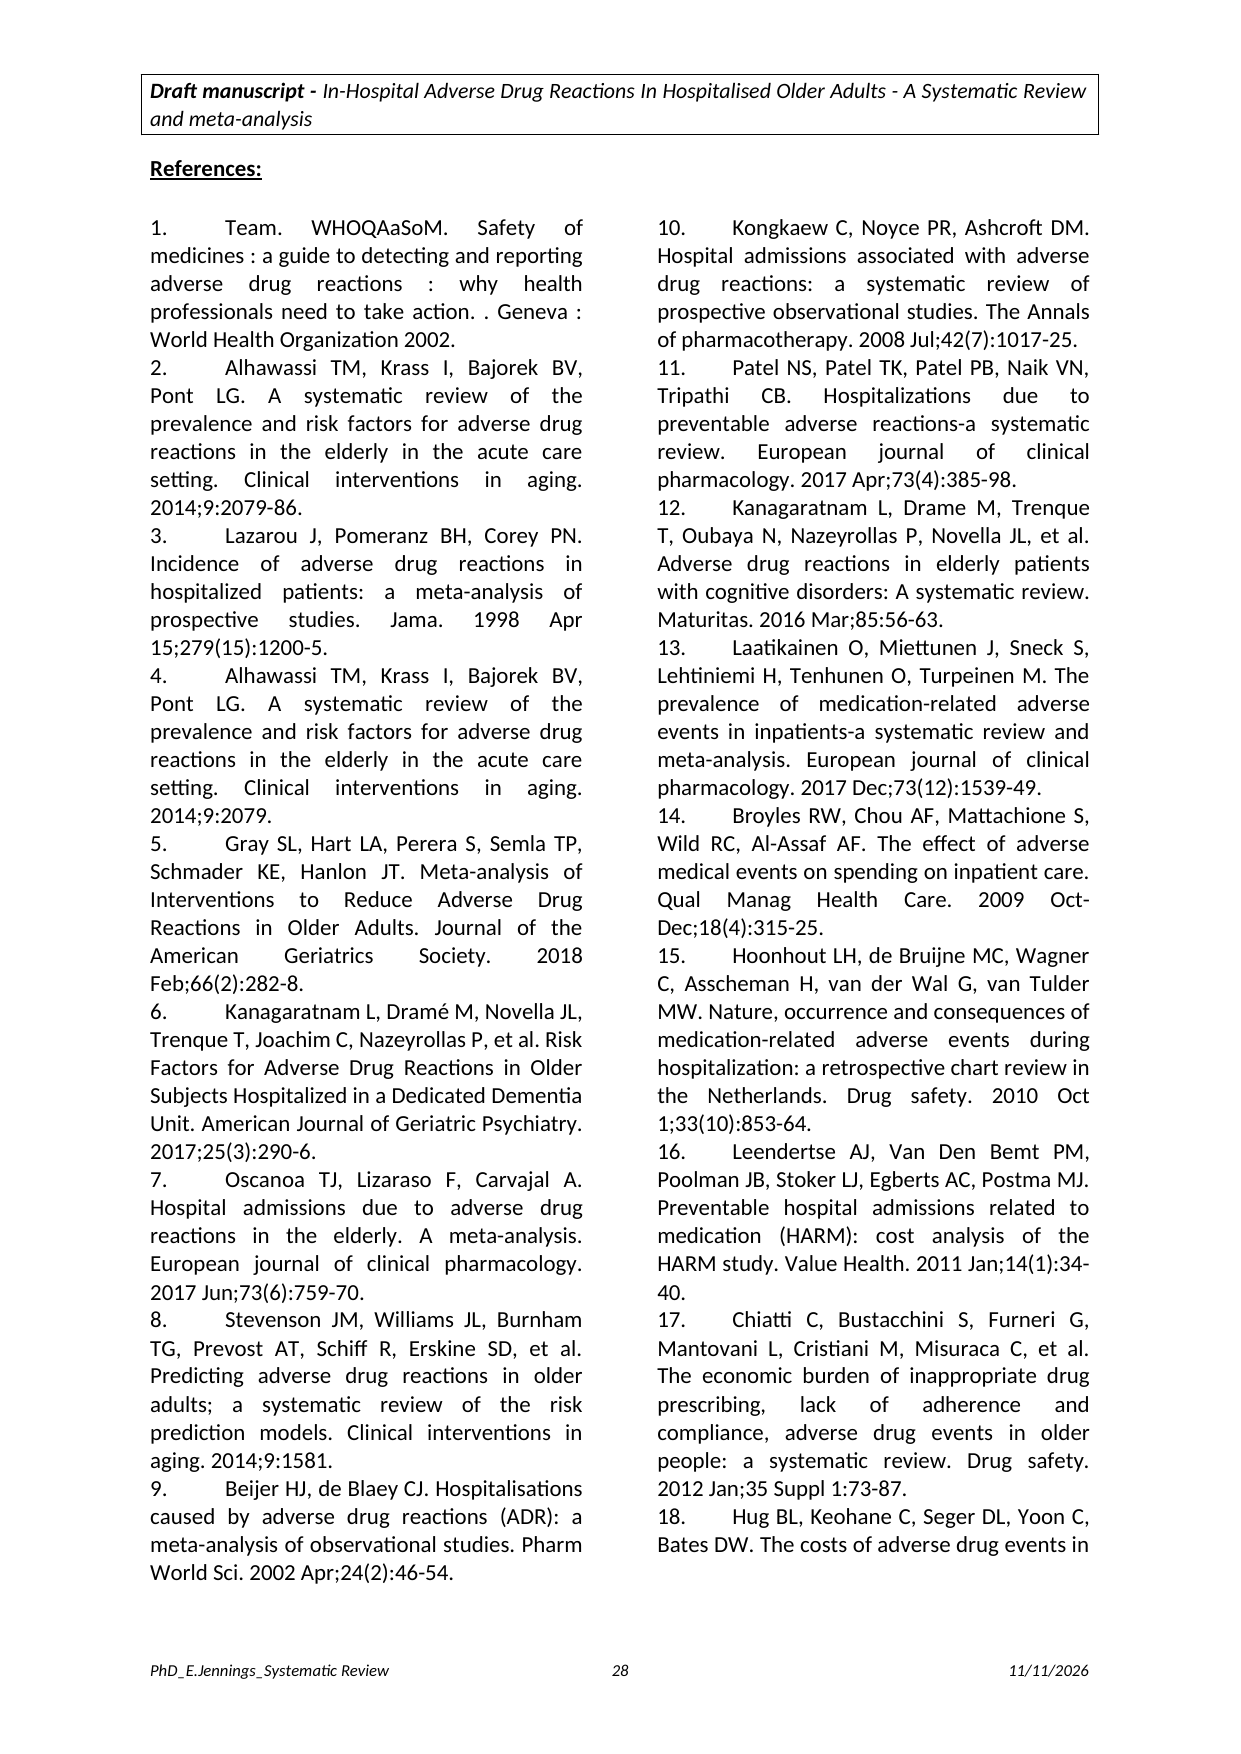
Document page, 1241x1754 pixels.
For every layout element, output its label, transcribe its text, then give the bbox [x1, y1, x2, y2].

text 17. Chiatti C, Bustacchini S, Furneri G, Mantovani L, Cristiani M, Misuraca C, et al. The economic burden of inappropriate drug prescribing, lack of adherence and compliance, adverse drug events in older people: a systematic review. Drug safety. 2012 Jan;35 Suppl 1:73-87. [657, 1306, 1090, 1502]
text 10. Kongkaew C, Noyce PR, Ashcroft DM. Hospital admissions associated with adverse drug reactions: a systematic review of prospective observational studies. The Annals of pharmacotherapy. 2008 Jul;42(7):1017-25. [657, 213, 1090, 353]
text 7. Oscanoa TJ, Lizaraso F, Carvajal A. Hospital admissions due to adverse drug reactions in the elderly. A meta-analysis. European journal of clinical pharmacology. 2017 Jun;73(6):759-70. [150, 1166, 583, 1306]
text 14. Broyles RW, Chou AF, Mattachione S, Wild RC, Al-Assaf AF. The effect of adverse medical events on spending on inpatient care. Qual Manag Health Care. 2009 Oct-Dec;18(4):315-25. [657, 801, 1090, 941]
text 15. Hoonhout LH, de Bruijne MC, Wagner C, Asscheman H, van der Wal G, van Tulder MW. Nature, occurrence and consequences of medication-related adverse events during hospitalization: a retrospective chart review in the Netherlands. Drug safety. 2010 Oct 1;33(10):853-64. [657, 941, 1090, 1137]
text 11. Patel NS, Patel TK, Patel PB, Naik VN, Tripathi CB. Hospitalizations due to preventable adverse reactions-a systematic review. European journal of clinical pharmacology. 2017 Apr;73(4):385-98. [657, 353, 1090, 493]
text 2. Alhawassi TM, Krass I, Bajorek BV, Pont LG. A systematic review of the prevalence and risk factors for adverse drug reactions in the elderly in the acute care setting. Clinical interventions in aging. 2014;9:2079-86. [150, 353, 583, 521]
text 8. Stevenson JM, Williams JL, Burnham TG, Prevost AT, Schiff R, Erskine SD, et al. Predicting adverse drug reactions in older adults; a systematic review of the risk prediction models. Clinical interventions in aging. 2014;9:1581. [150, 1306, 583, 1474]
text 5. Gray SL, Hart LA, Perera S, Semla TP, Schmader KE, Hanlon JT. Meta-analysis of Interventions to Reduce Adverse Drug Reactions in Older Adults. Journal of the American Geriatrics Society. 2018 Feb;66(2):282-8. [150, 829, 583, 997]
text References: [150, 154, 1090, 182]
text 1. Team. WHOQAaSoM. Safety of medicines : a guide to detecting and reporting adverse drug reactions : why health professionals need to take action. . Geneva : World Health Organization 2002. [150, 213, 583, 353]
text 16. Leendertse AJ, Van Den Bemt PM, Poolman JB, Stoker LJ, Egberts AC, Postma MJ. Preventable hospital admissions related to medication (HARM): cost analysis of the HARM study. Value Health. 2011 Jan;14(1):34-40. [657, 1137, 1090, 1306]
text 9. Beijer HJ, de Blaey CJ. Hospitalisations caused by adverse drug reactions (ADR): a meta-analysis of observational studies. Pharm World Sci. 2002 Apr;24(2):46-54. [150, 1474, 583, 1586]
text 13. Laatikainen O, Miettunen J, Sneck S, Lehtiniemi H, Tenhunen O, Turpeinen M. The prevalence of medication-related adverse events in inpatients-a systematic review and meta-analysis. European journal of clinical pharmacology. 2017 Dec;73(12):1539-49. [657, 633, 1090, 801]
text 6. Kanagaratnam L, Dramé M, Novella JL, Trenque T, Joachim C, Nazeyrollas P, et al. Risk Factors for Adverse Drug Reactions in Older Subjects Hospitalized in a Dedicated Dementia Unit. American Journal of Geriatric Psychiatry. 2017;25(3):290-6. [150, 997, 583, 1166]
text 3. Lazarou J, Pomeranz BH, Corey PN. Incidence of adverse drug reactions in hospitalized patients: a meta-analysis of prospective studies. Jama. 1998 Apr 15;279(15):1200-5. [150, 521, 583, 661]
text 4. Alhawassi TM, Krass I, Bajorek BV, Pont LG. A systematic review of the prevalence and risk factors for adverse drug reactions in the elderly in the acute care setting. Clinical interventions in aging. 2014;9:2079. [150, 661, 583, 829]
text 12. Kanagaratnam L, Drame M, Trenque T, Oubaya N, Nazeyrollas P, Novella JL, et al. Adverse drug reactions in elderly patients with cognitive disorders: A systematic review. Maturitas. 2016 Mar;85:56-63. [657, 493, 1090, 633]
